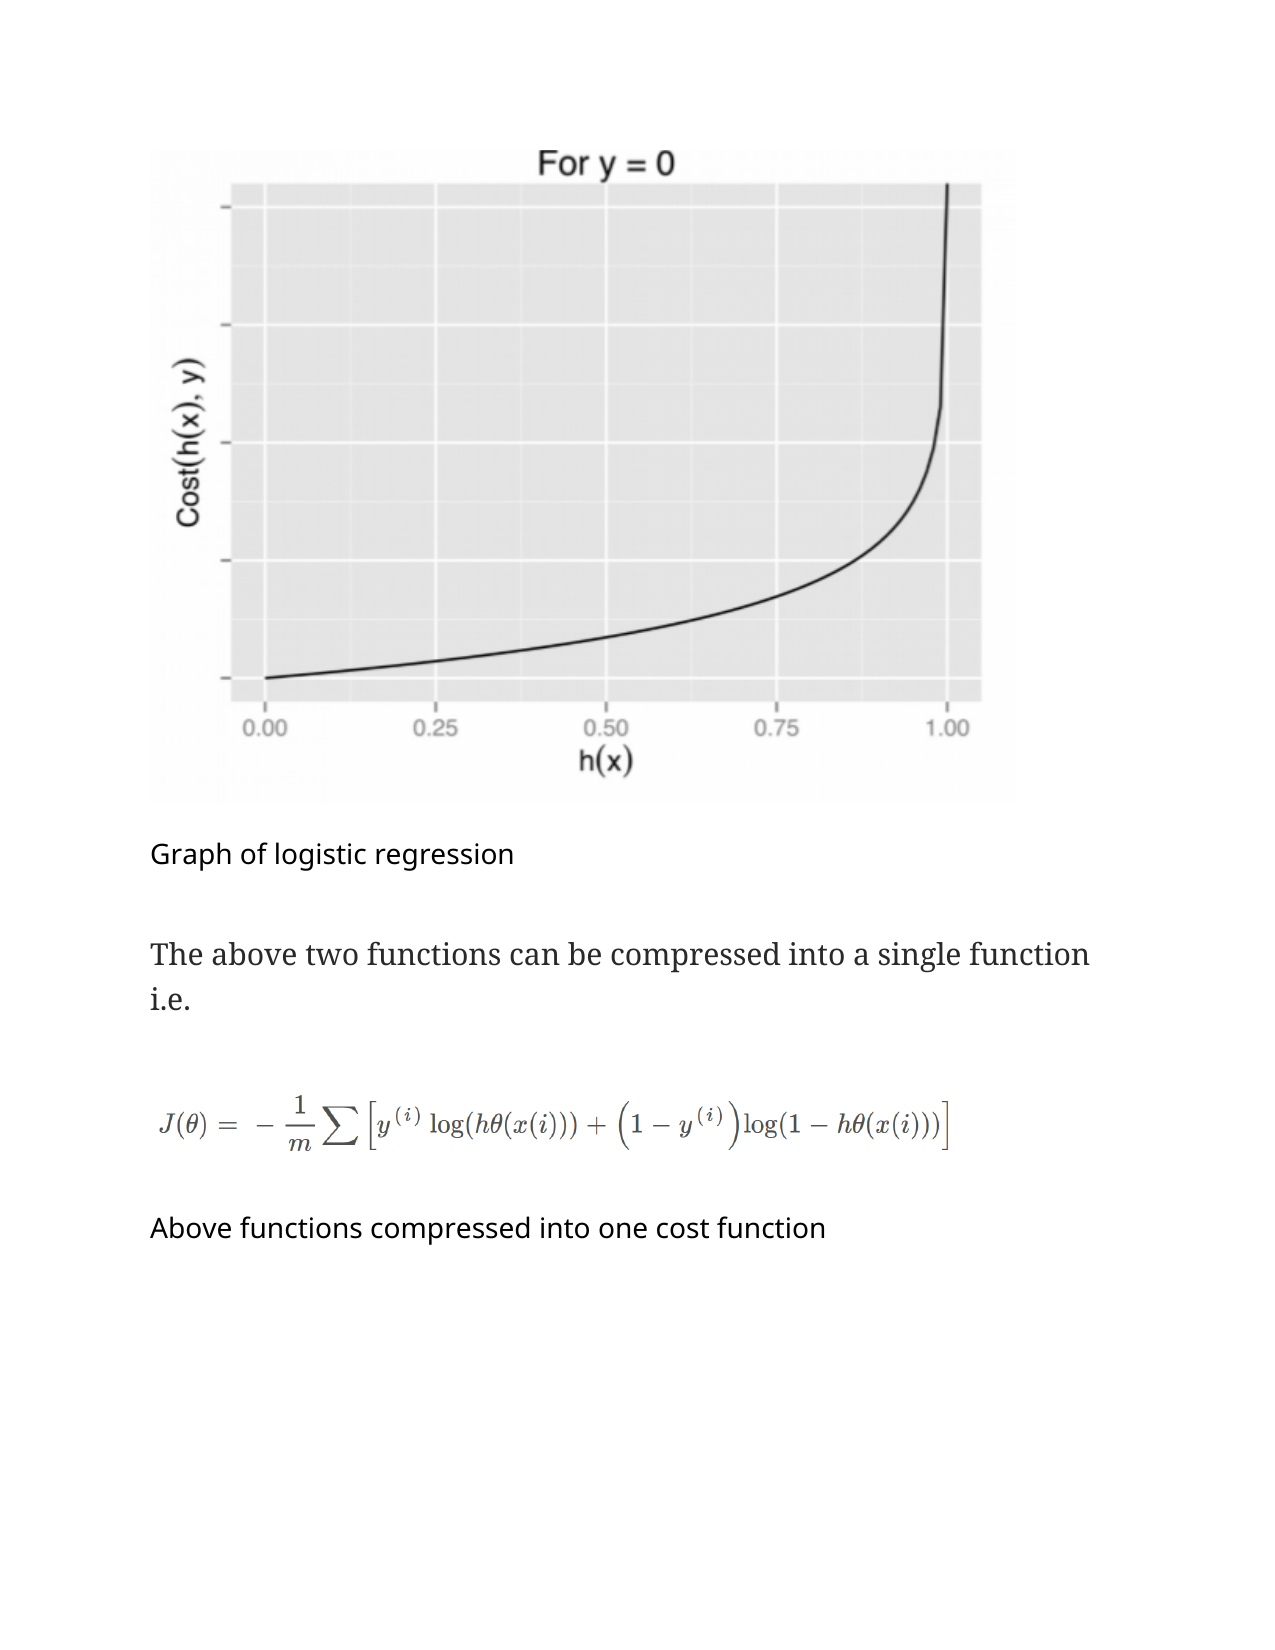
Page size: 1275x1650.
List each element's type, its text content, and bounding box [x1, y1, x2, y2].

text Graph of logistic regression [150, 834, 1125, 873]
picture [150, 1084, 977, 1184]
picture [150, 150, 1019, 810]
text The above two functions can be compressed into a single function i.e. [150, 928, 1125, 1019]
text Above functions compressed into one cost function [150, 1209, 1125, 1247]
